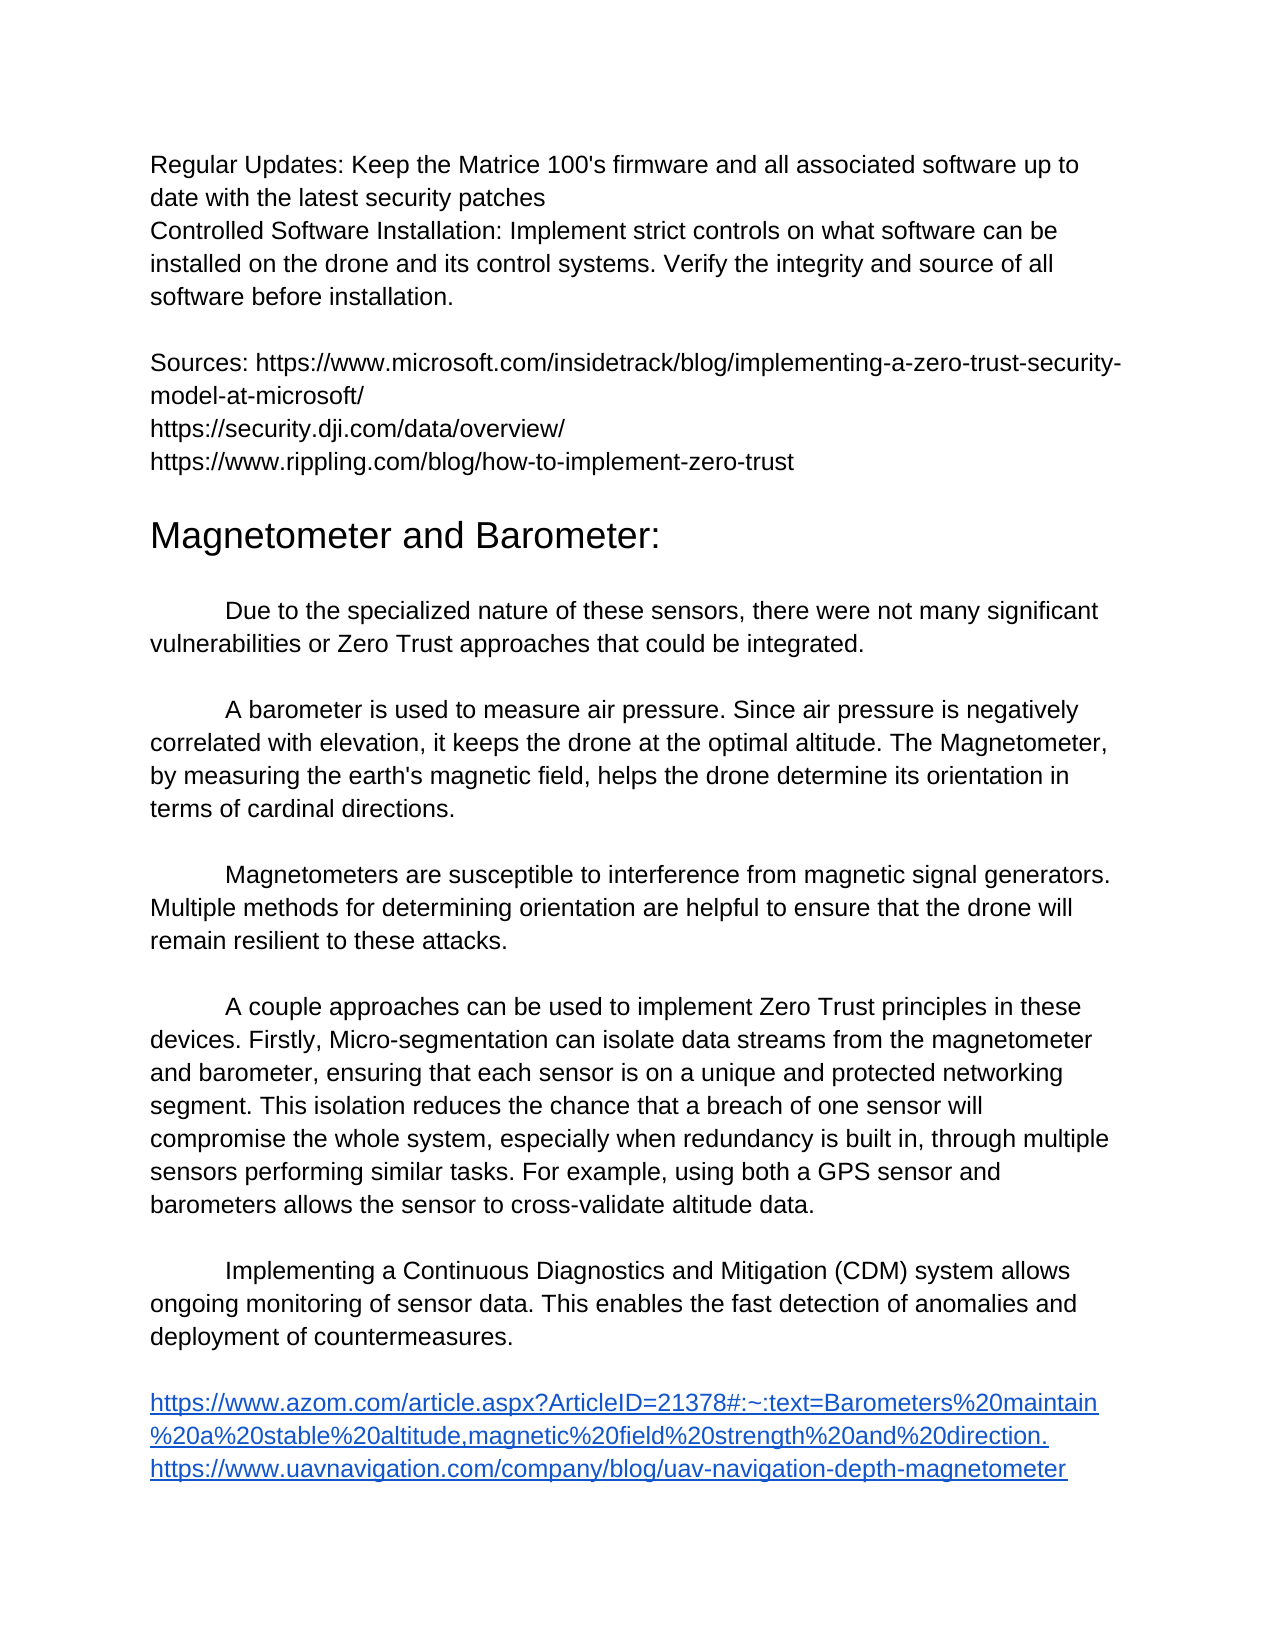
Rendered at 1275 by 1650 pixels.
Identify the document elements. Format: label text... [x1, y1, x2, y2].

text https://security.dji.com/data/overview/ [150, 414, 1125, 443]
text https://www.rippling.com/blog/how-to-implement-zero-trust [150, 447, 1125, 476]
text Magnetometers are susceptible to interference from magnetic signal generators. Multiple methods for determining orientation are helpful to ensure that the drone will remain resilient to these attacks. [150, 860, 1125, 955]
text Magnetometer and Barometer: [150, 513, 1125, 556]
text Regular Updates: Keep the Matrice 100's firmware and all associated software up to date with the latest security patches [150, 150, 1125, 212]
text Due to the specialized nature of these sensors, there were not many significant vulnerabilities or Zero Trust approaches that could be integrated. [150, 596, 1125, 658]
text A barometer is used to measure air pressure. Since air pressure is negatively correlated with elevation, it keeps the drone at the optimal altitude. The Magnetometer, by measuring the earth's magnetic field, helps the drone determine its orientation in terms of cardinal directions. [150, 695, 1125, 823]
text Implementing a Continuous Diagnostics and Mitigation (CDM) system allows ongoing monitoring of sensor data. This enables the fast detection of anomalies and deployment of countermeasures. [150, 1256, 1125, 1351]
text Controlled Software Installation: Implement strict controls on what software can be installed on the drone and its control systems. Verify the integrity and source of all software before installation. [150, 216, 1125, 311]
text https://www.azom.com/article.aspx?ArticleID=21378#:~:text=Barometers%20maintain%20a%20stable%20altitude,magnetic%20field%20strength%20and%20direction. [150, 1388, 1125, 1450]
text Sources: https://www.microsoft.com/insidetrack/blog/implementing-a-zero-trust-security-model-at-microsoft/ [150, 348, 1125, 410]
text https://www.uavnavigation.com/company/blog/uav-navigation-depth-magnetometer [150, 1454, 1125, 1483]
text A couple approaches can be used to implement Zero Trust principles in these devices. Firstly, Micro-segmentation can isolate data streams from the magnetometer and barometer, ensuring that each sensor is on a unique and protected networking segment. This isolation reduces the chance that a breach of one sensor will compromise the whole system, especially when redundancy is built in, through multiple sensors performing similar tasks. For example, using both a GPS sensor and barometers allows the sensor to cross-validate altitude data. [150, 992, 1125, 1219]
